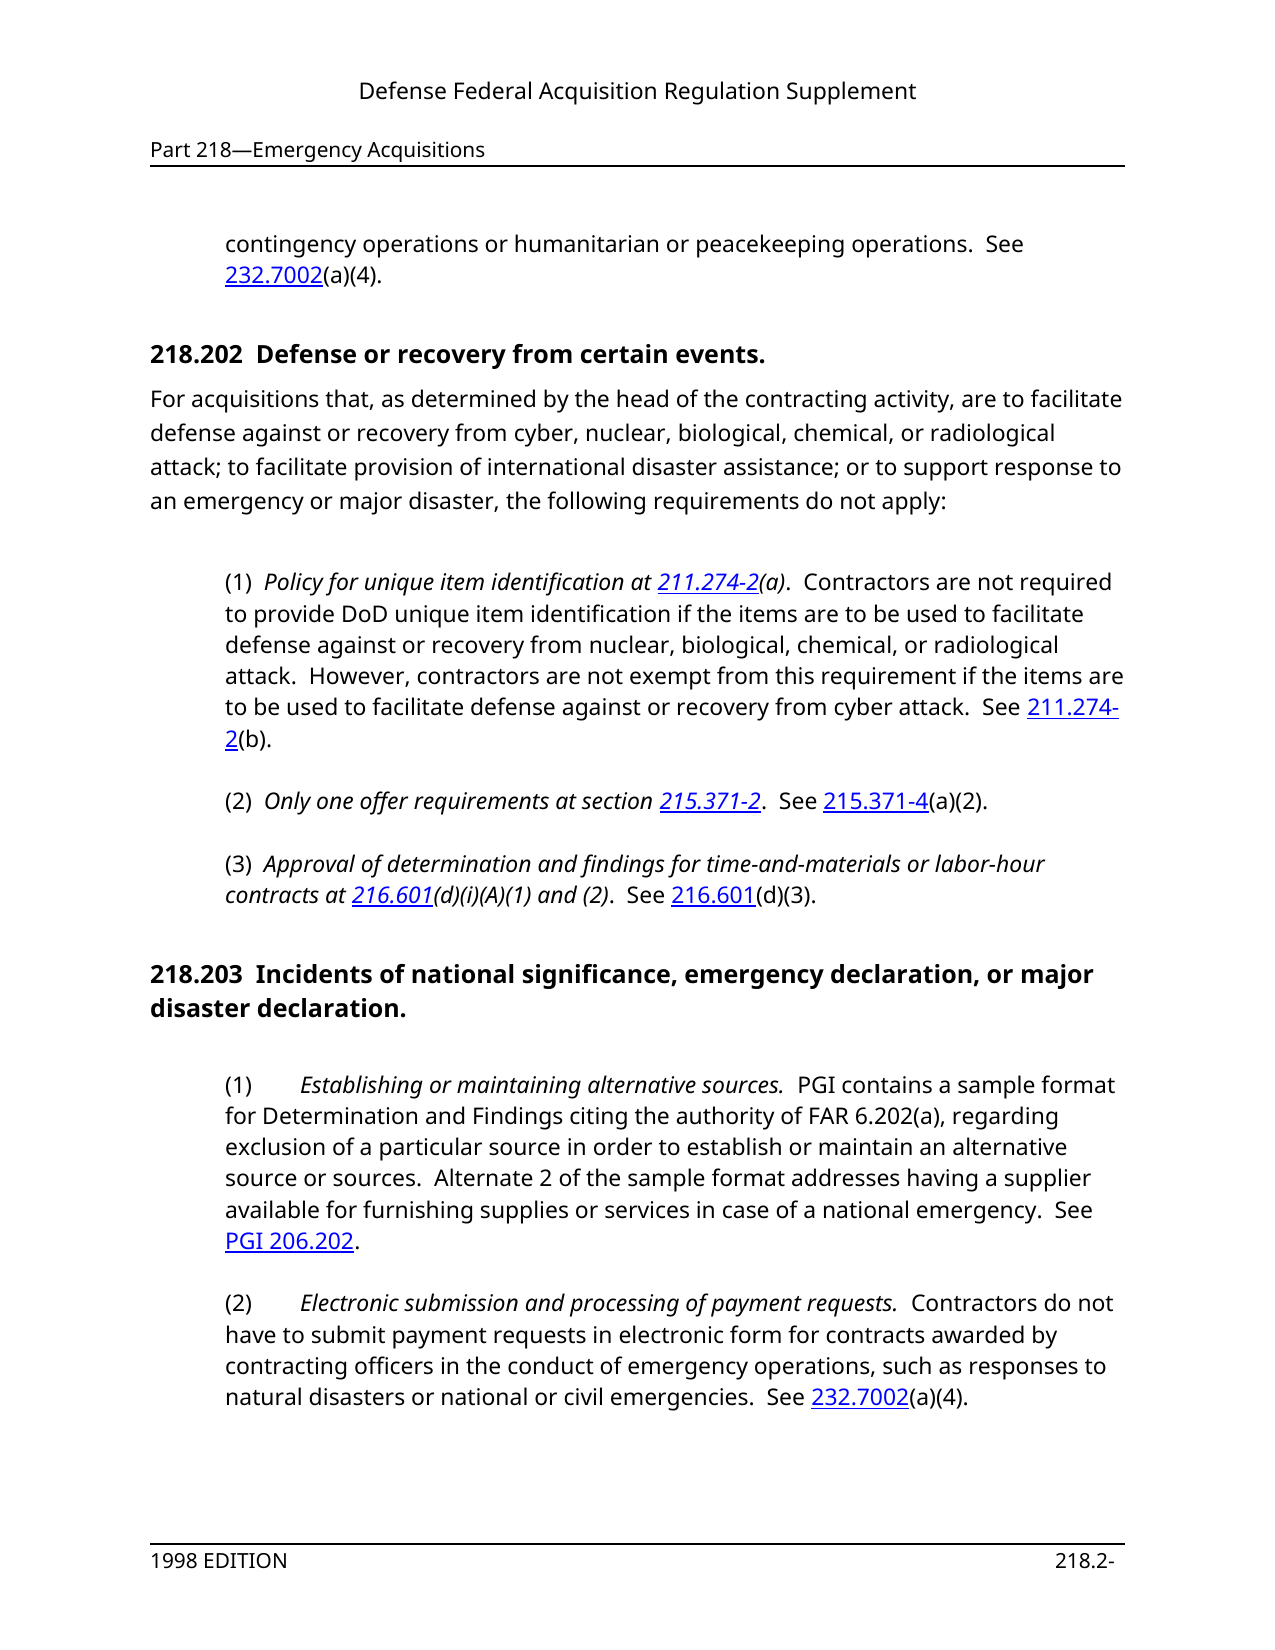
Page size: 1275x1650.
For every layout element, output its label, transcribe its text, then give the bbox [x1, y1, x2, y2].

list (1) Establishing or maintaining alternative sources. PGI contains a sample format for Determination and Findings citing the authority of FAR 6.202(a), regarding exclusion of a particular source in order to establish or maintain an alternative source or sources. Alternate 2 of the sample format addresses having a supplier available for furnishing supplies or services in case of a national emergency. See PGI 206.202. [187, 1037, 1125, 1256]
list (3) Approval of determination and findings for time-and-materials or labor-hour contracts at 216.601(d)(i)(A)(1) and (2). See 216.601(d)(3). [187, 816, 1125, 910]
list (2) Only one offer requirements at section 215.371-2. See 215.371-4(a)(2). [187, 754, 1125, 816]
list (1) Policy for unique item identification at 211.274-2(a). Contractors are not required to provide DoD unique item identification if the items are to be used to facilitate defense against or recovery from nuclear, biological, chemical, or radiological attack. However, contractors are not exempt from this requirement if the items are to be used to facilitate defense against or recovery from cyber attack. See 211.274-2(b). [187, 535, 1125, 754]
subtitle 218.203 Incidents of national significance, emergency declaration, or major disaster declaration. [150, 923, 1125, 1025]
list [187, 228, 1125, 290]
subtitle 218.202 Defense or recovery from certain events. [150, 303, 1125, 371]
text For acquisitions that, as determined by the head of the contracting activity, are to facilitate defense against or recovery from cyber, nuclear, biological, chemical, or radiological attack; to facilitate provision of international disaster assistance; or to support response to an emergency or major disaster, the following requirements do not apply: [150, 383, 1125, 516]
list (2) Electronic submission and processing of payment requests. Contractors do not have to submit payment requests in electronic form for contracts awarded by contracting officers in the conduct of emergency operations, such as responses to natural disasters or national or civil emergencies. See 232.7002(a)(4). [187, 1256, 1125, 1412]
